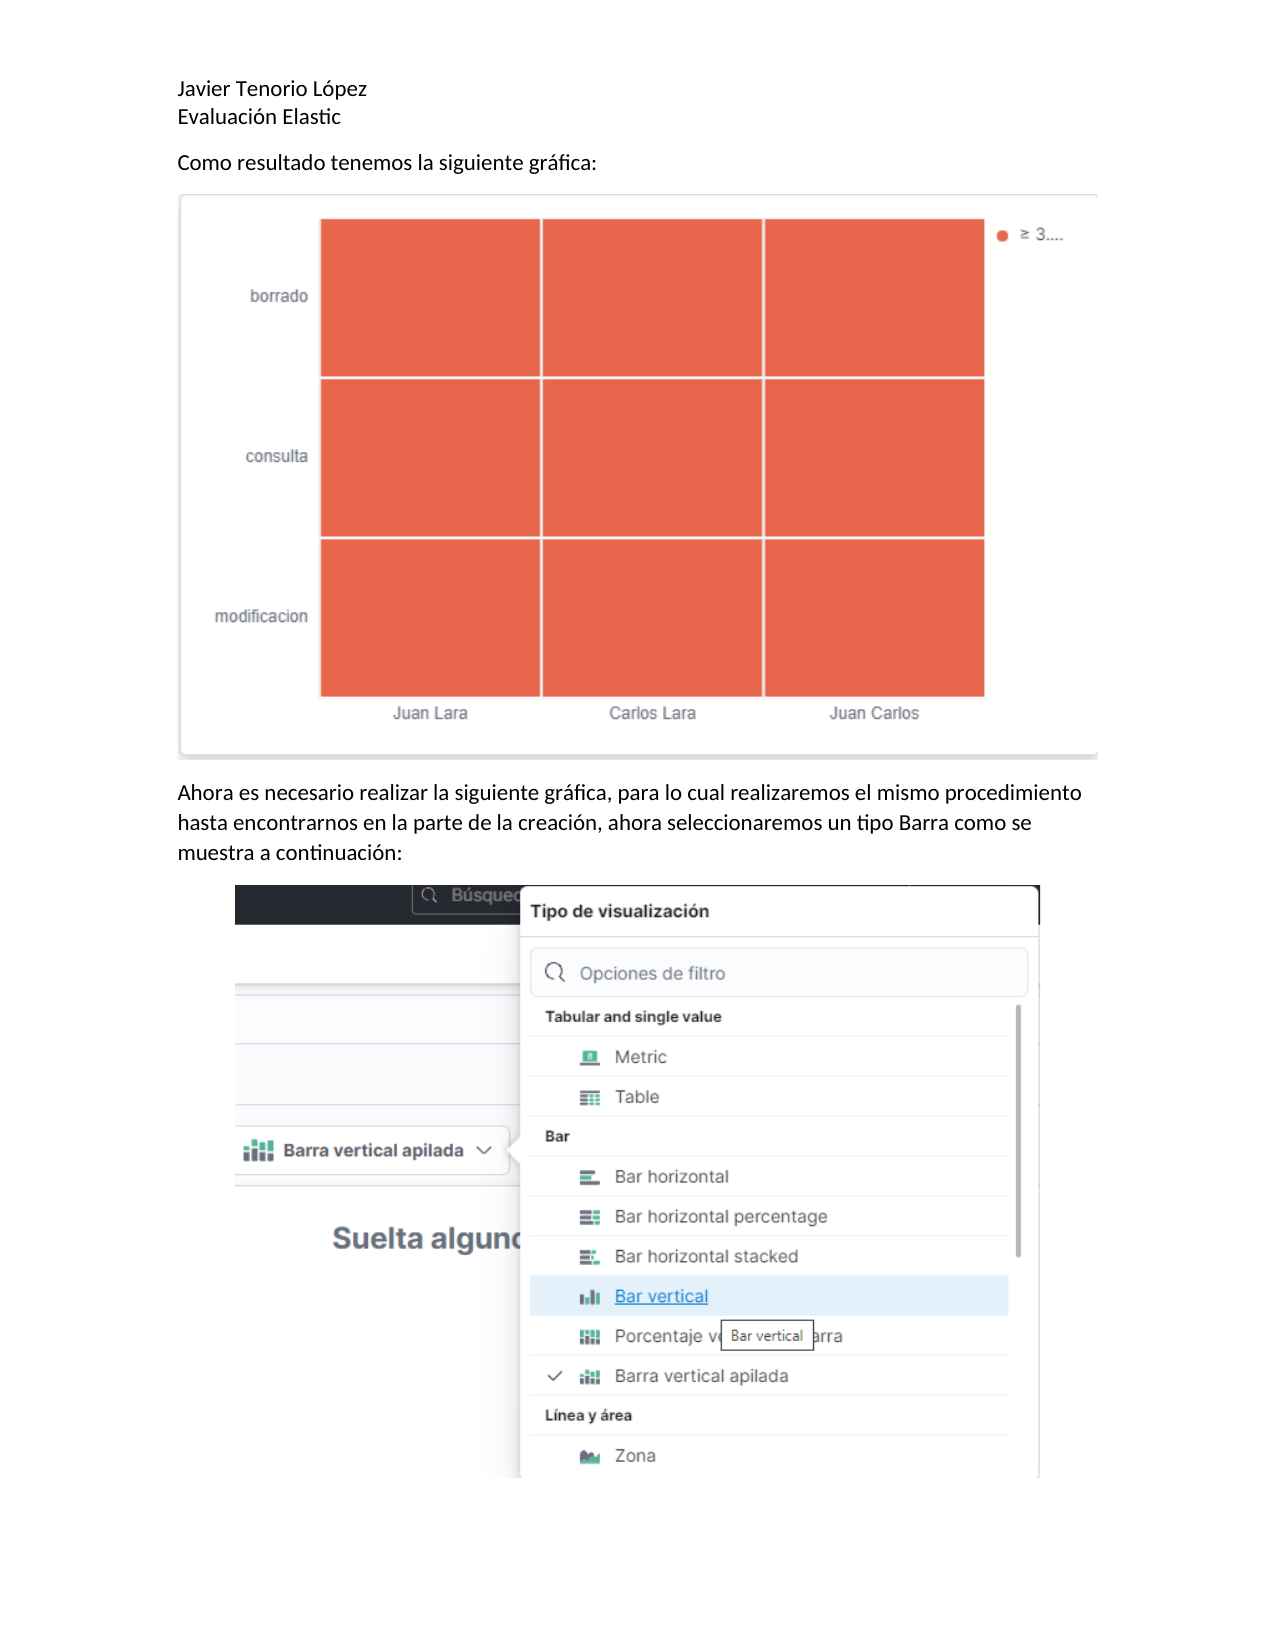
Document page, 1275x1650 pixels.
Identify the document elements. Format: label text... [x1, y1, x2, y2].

picture [235, 885, 1041, 1478]
text Ahora es necesario realizar la siguiente gráfica, para lo cual realizaremos el mismo procedimiento hasta encontrarnos en la parte de la creación, ahora seleccionaremos un tipo Barra como se muestra a continuación: [177, 778, 1098, 866]
picture [177, 194, 1098, 760]
text Como resultado tenemos la siguiente gráfica: [177, 148, 1098, 176]
